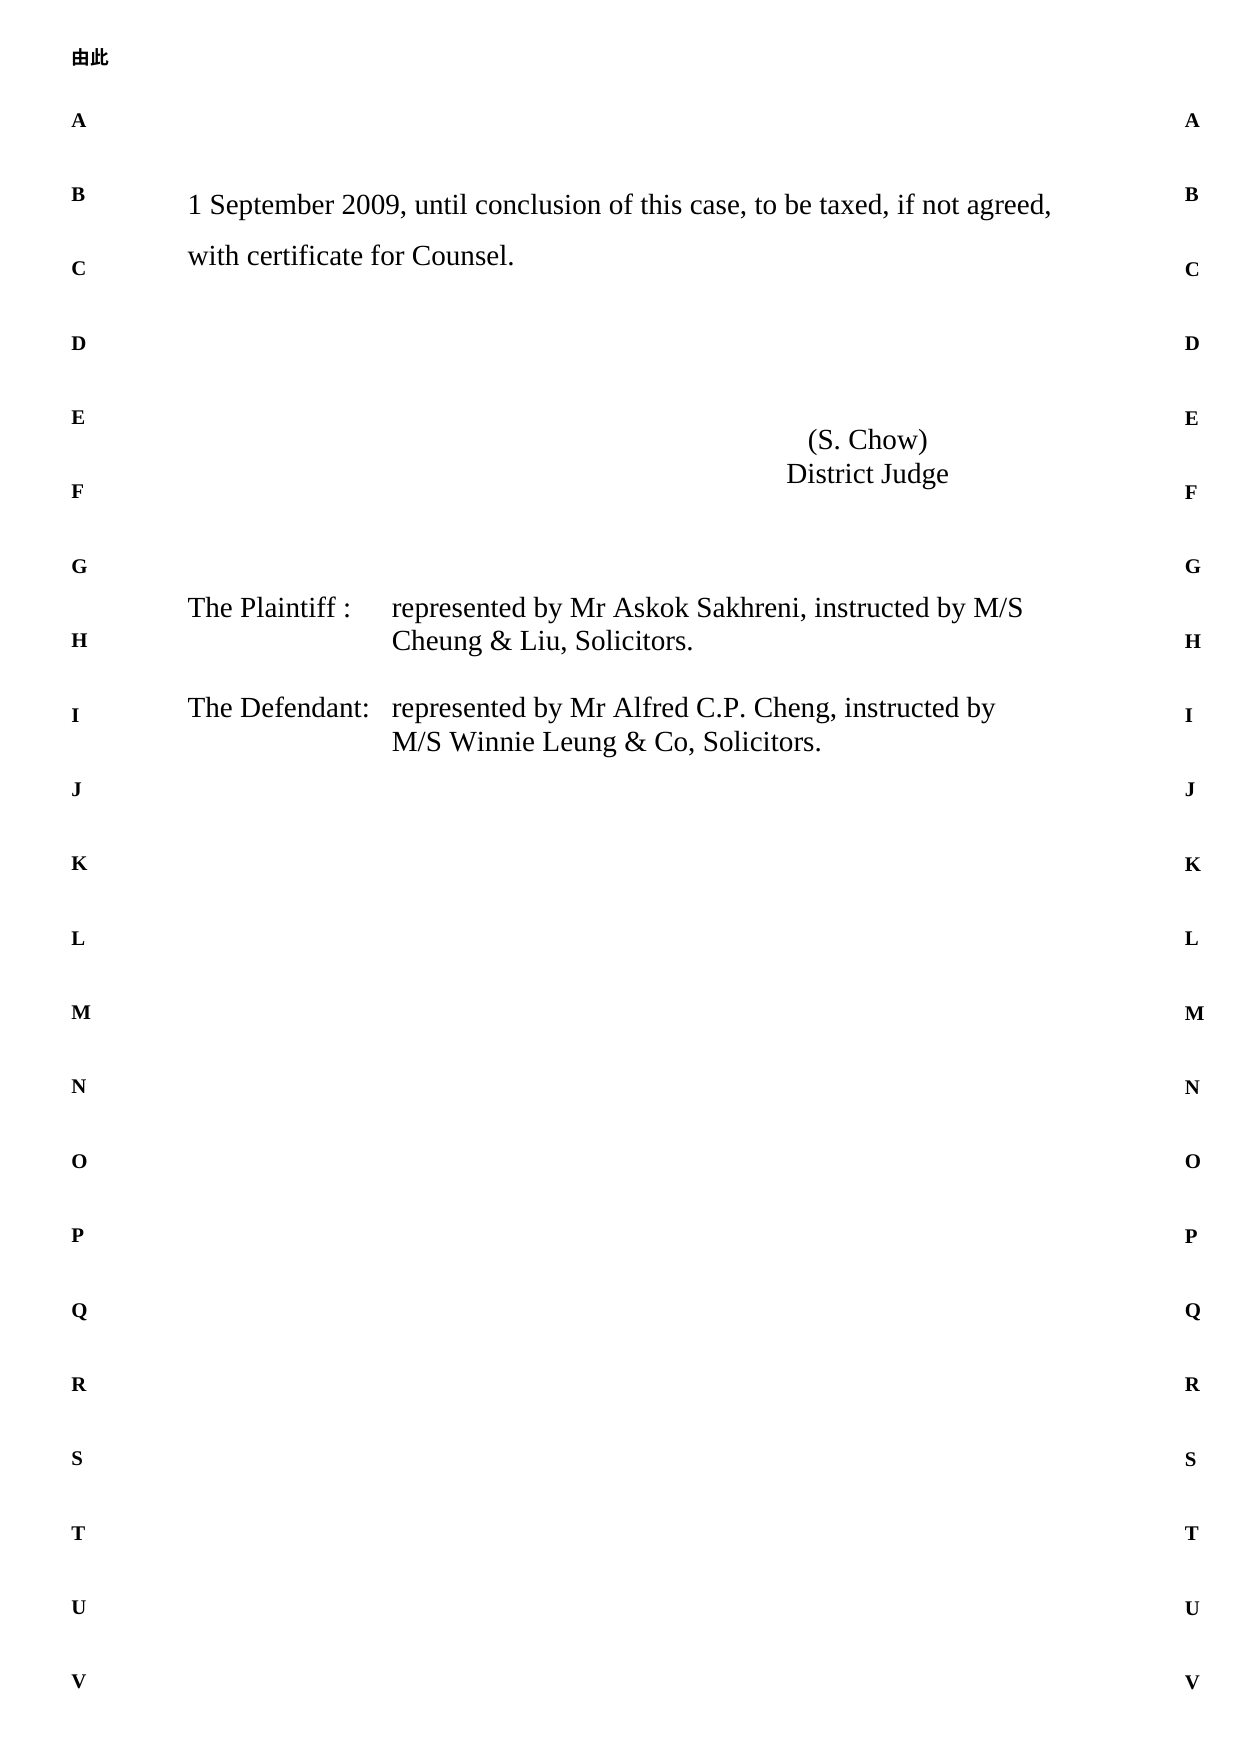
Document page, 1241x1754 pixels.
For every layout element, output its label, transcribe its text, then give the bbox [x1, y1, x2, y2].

text The Plaintiff : represented by Mr Askok Sakhreni, instructed by M/S [187, 590, 1053, 623]
text The Defendant: represented by Mr Alfred C.P. Cheng, instructed by [187, 691, 1053, 724]
text (S. Chow) [682, 422, 1053, 456]
text Cheung & Liu, Solicitors. [187, 623, 1053, 657]
text District Judge [682, 456, 1053, 489]
text M/S Winnie Leung & Co, Solicitors. [187, 724, 1053, 758]
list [187, 187, 1053, 271]
